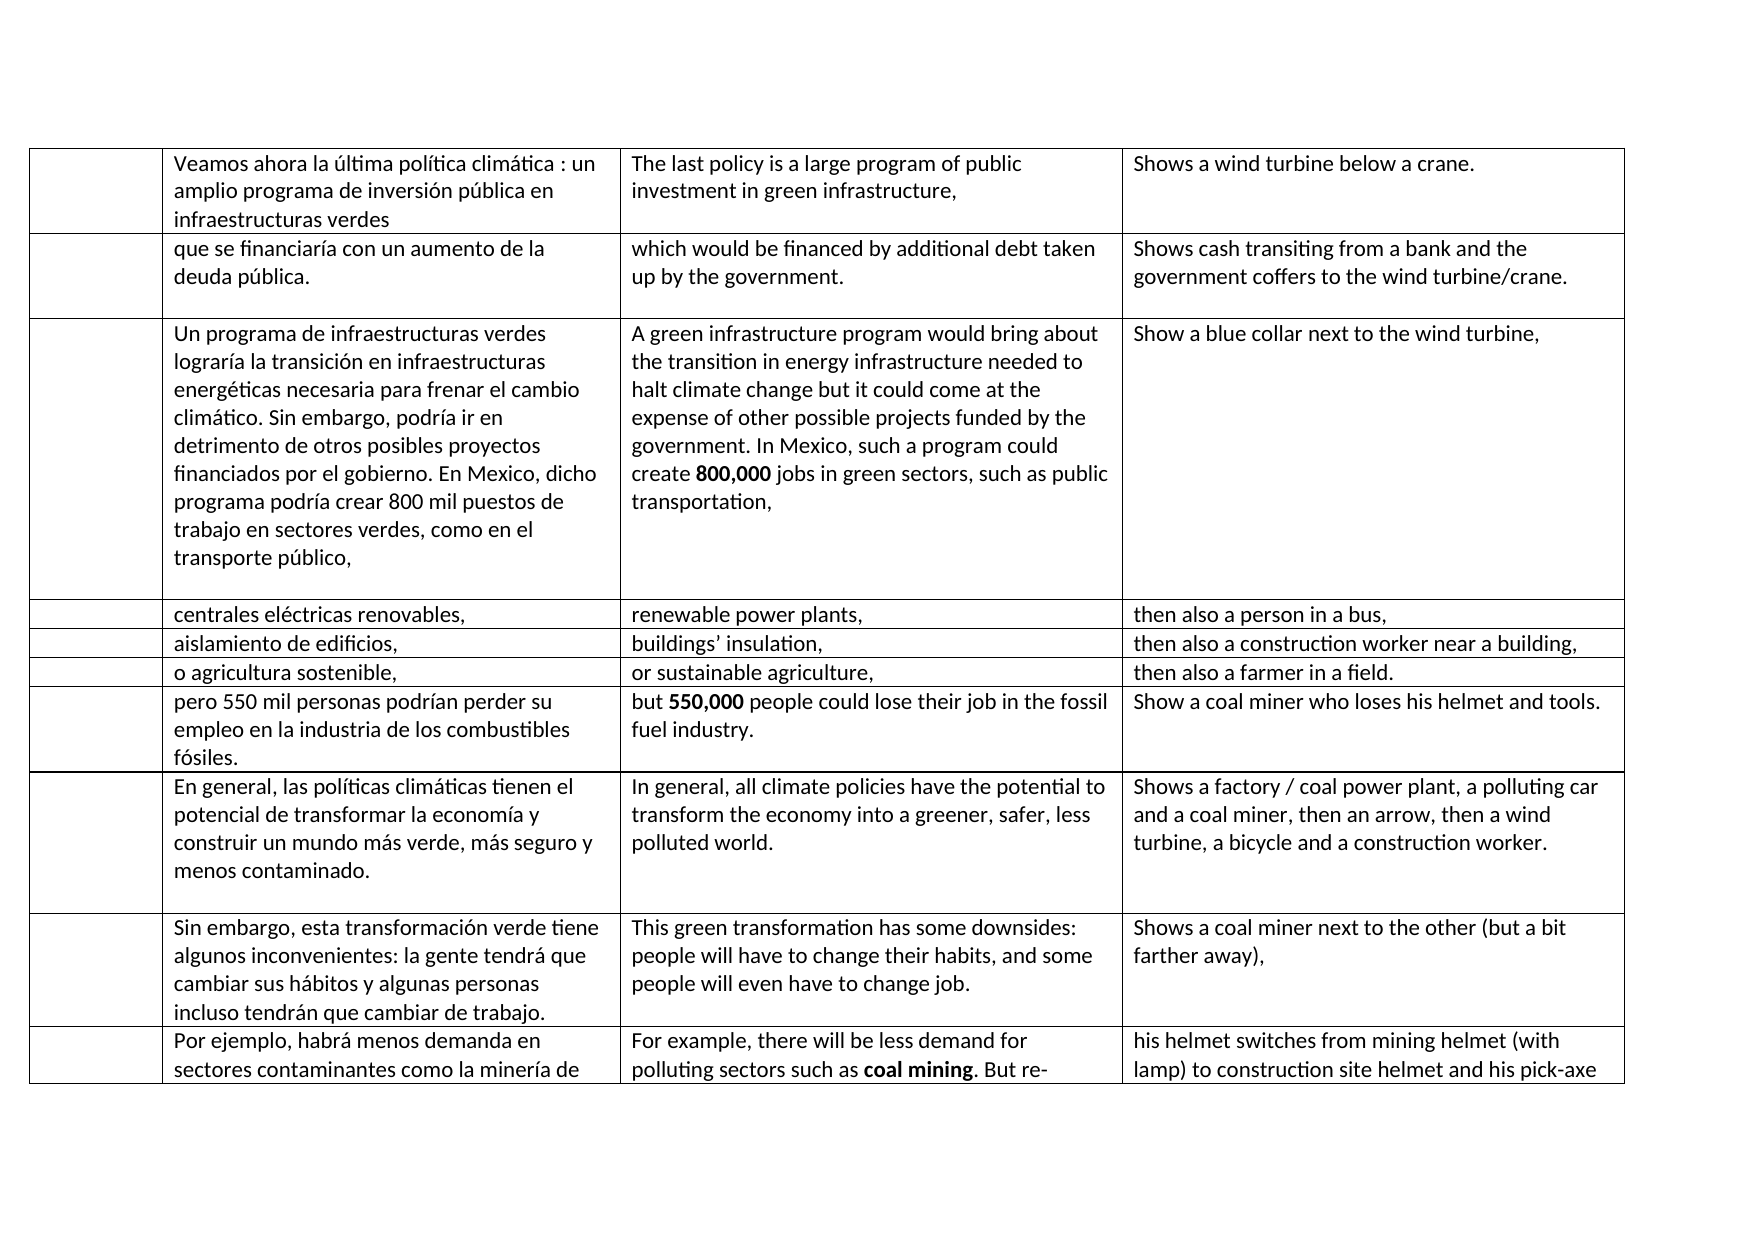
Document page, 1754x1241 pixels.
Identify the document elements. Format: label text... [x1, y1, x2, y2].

table_cell or sustainable agriculture, [621, 658, 1122, 686]
table_cell [30, 658, 162, 686]
table_cell The last policy is a large program of public investment in green infrastructure, [621, 149, 1122, 233]
table_cell [30, 319, 162, 599]
table_cell que se financiaría con un aumento de la deuda pública. [163, 234, 620, 318]
table_cell Show a blue collar next to the wind turbine, [1123, 319, 1624, 599]
table_cell then also a person in a bus, [1123, 600, 1624, 628]
table_cell centrales eléctricas renovables, [163, 600, 620, 628]
table_cell This green transformation has some downsides: people will have to change their habits, and some people will even have to change job. [621, 914, 1122, 1026]
table_cell En general, las políticas climáticas tienen el potencial de transformar la economía y construir un mundo más verde, más seguro y menos contaminado. [163, 773, 620, 912]
table_cell o agricultura sostenible, [163, 658, 620, 686]
table_cell [30, 629, 162, 657]
table_cell Sin embargo, esta transformación verde tiene algunos inconvenientes: la gente tendrá que cambiar sus hábitos y algunas personas incluso tendrán que cambiar de trabajo. [163, 914, 620, 1026]
table_cell Veamos ahora la última política climática : un amplio programa de inversión pública en infraestructuras verdes [163, 149, 620, 233]
table_cell [30, 773, 162, 912]
table_cell [30, 687, 162, 771]
table_cell pero 550 mil personas podrían perder su empleo en la industria de los combustibles fósiles. [163, 687, 620, 771]
table_cell buildings’ insulation, [621, 629, 1122, 657]
table_cell [30, 600, 162, 628]
table_cell Show a coal miner who loses his helmet and tools. [1123, 687, 1624, 771]
table_cell Un programa de infraestructuras verdes lograría la transición en infraestructuras energéticas necesaria para frenar el cambio climático. Sin embargo, podría ir en detrimento de otros posibles proyectos financiados por el gobierno. En Mexico, dicho programa podría crear 800 mil puestos de trabajo en sectores verdes, como en el transporte público, [163, 319, 620, 599]
table_cell In general, all climate policies have the potential to transform the economy into a greener, safer, less polluted world. [621, 773, 1122, 912]
table_cell [30, 234, 162, 318]
table_cell Shows a coal miner next to the other (but a bit farther away), [1123, 914, 1624, 1026]
table_cell Shows a factory / coal power plant, a polluting car and a coal miner, then an arrow, then a wind turbine, a bicycle and a construction worker. [1123, 773, 1624, 912]
table_cell but 550,000 people could lose their job in the fossil fuel industry. [621, 687, 1122, 771]
table_cell then also a farmer in a field. [1123, 658, 1624, 686]
table_cell [30, 1027, 162, 1083]
table_cell A green infrastructure program would bring about the transition in energy infrastructure needed to halt climate change but it could come at the expense of other possible projects funded by the government. In Mexico, such a program could create 800,000 jobs in green sectors, such as public transportation, [621, 319, 1122, 599]
table_cell Shows cash transiting from a bank and the government coffers to the wind turbine/crane. [1123, 234, 1624, 318]
table_cell [30, 914, 162, 1026]
table_cell then also a construction worker near a building, [1123, 629, 1624, 657]
table_cell [30, 149, 162, 233]
table_cell aislamiento de edificios, [163, 629, 620, 657]
table_cell which would be financed by additional debt taken up by the government. [621, 234, 1122, 318]
table_cell renewable power plants, [621, 600, 1122, 628]
table_cell Shows a wind turbine below a crane. [1123, 149, 1624, 233]
